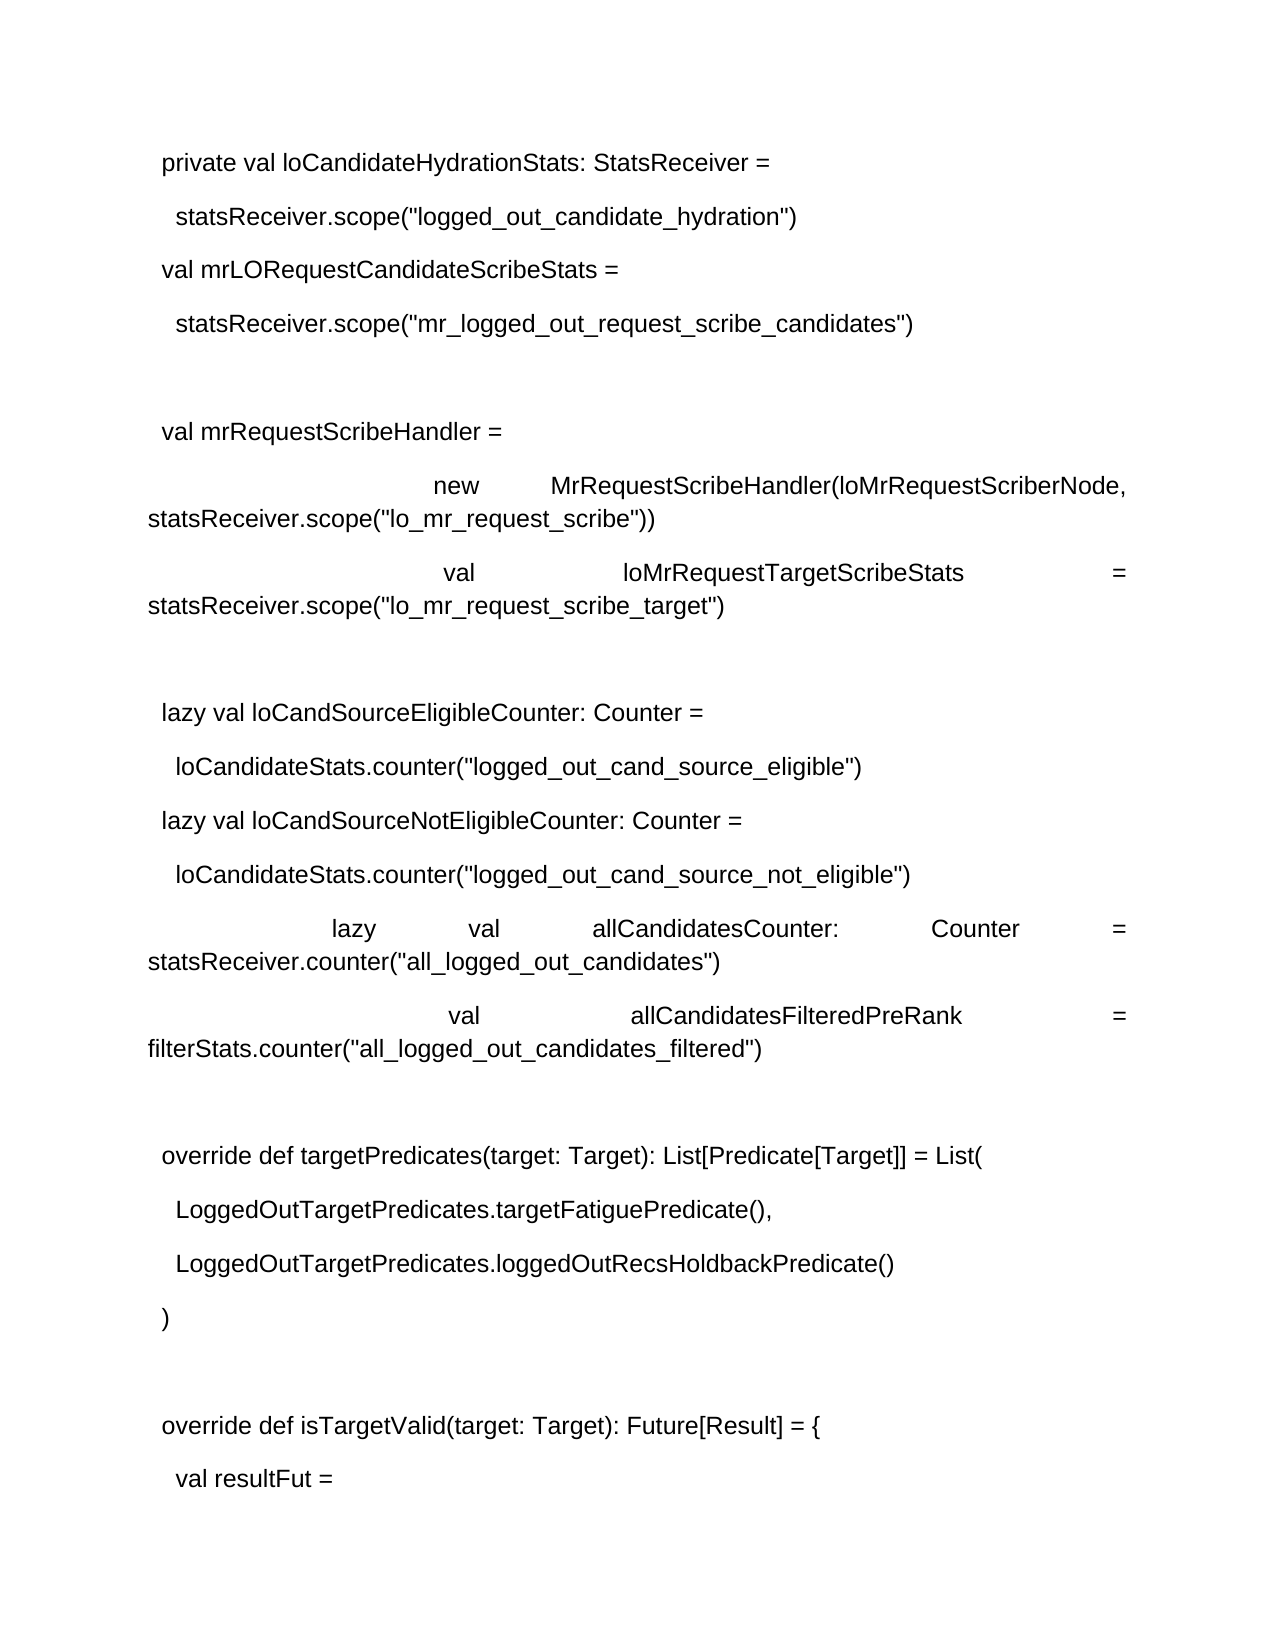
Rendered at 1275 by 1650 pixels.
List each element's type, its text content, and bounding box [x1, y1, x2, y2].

text LoggedOutTargetPredicates.loggedOutRecsHoldbackPredicate() [148, 1249, 1127, 1278]
text val resultFut = [148, 1464, 1127, 1493]
text val mrRequestScribeHandler = [148, 417, 1127, 446]
text loCandidateStats.counter("logged_out_cand_source_not_eligible") [148, 860, 1127, 889]
text loCandidateStats.counter("logged_out_cand_source_eligible") [148, 752, 1127, 781]
text lazy val loCandSourceNotEligibleCounter: Counter = [148, 806, 1127, 835]
text new MrRequestScribeHandler(loMrRequestScriberNode, statsReceiver.scope("lo_mr_request_scribe")) [148, 471, 1127, 532]
text val mrLORequestCandidateScribeStats = [148, 255, 1127, 284]
text private val loCandidateHydrationStats: StatsReceiver = [148, 148, 1127, 176]
text ) [148, 1303, 1127, 1332]
text override def isTargetValid(target: Target): Future[Result] = { [148, 1411, 1127, 1439]
text lazy val allCandidatesCounter: Counter = statsReceiver.counter("all_logged_out_candidates") [148, 914, 1127, 976]
text lazy val loCandSourceEligibleCounter: Counter = [148, 698, 1127, 727]
text val loMrRequestTargetScribeStats = statsReceiver.scope("lo_mr_request_scribe_target") [148, 558, 1127, 619]
text statsReceiver.scope("logged_out_candidate_hydration") [148, 201, 1127, 230]
text LoggedOutTargetPredicates.targetFatiguePredicate(), [148, 1195, 1127, 1224]
text statsReceiver.scope("mr_logged_out_request_scribe_candidates") [148, 309, 1127, 338]
text val allCandidatesFilteredPreRank = filterStats.counter("all_logged_out_candidates_filtered") [148, 1001, 1127, 1062]
text override def targetPredicates(target: Target): List[Predicate[Target]] = List( [148, 1141, 1127, 1170]
